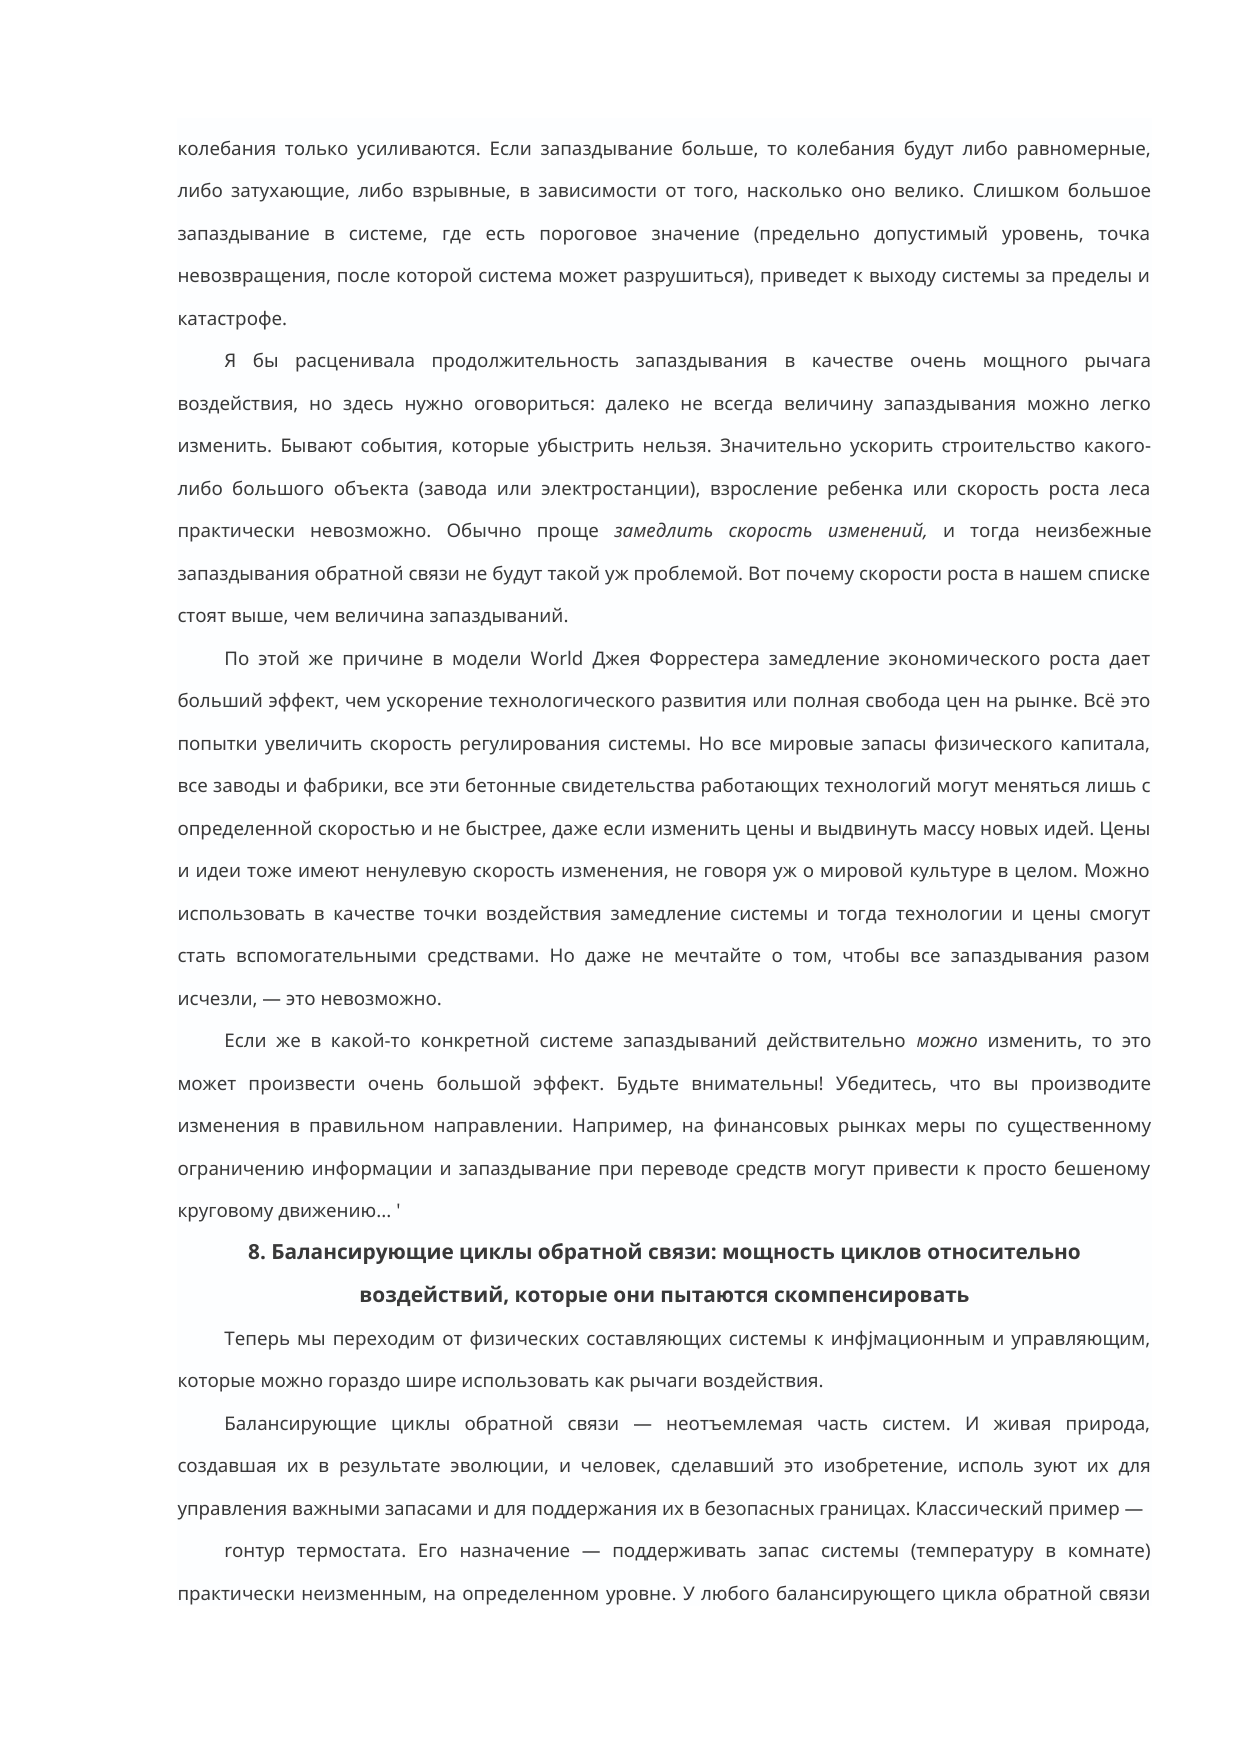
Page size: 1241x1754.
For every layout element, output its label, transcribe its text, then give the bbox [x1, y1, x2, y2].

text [177, 1521, 1152, 1606]
text Я бы расценивала продолжительность запаздывания в качестве очень мощного рычага воздействия, но здесь нужно оговориться: далеко не всегда величину запаздывания можно легко изменить. Бывают события, которые убыстрить нельзя. Значительно ускорить строительство какого-либо большого объекта (завода или электростанции), взросление ребенка или скорость роста леса практически невозможно. Обычно проще замедлить скорость изменений, и тогда неизбежные запаздывания обратной связи не будут такой уж проблемой. Вот почему скорости роста в нашем списке стоят выше, чем величина запаздываний. [177, 331, 1152, 628]
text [177, 118, 1152, 331]
text Если же в какой-то конкретной системе запаздываний действительно можно изменить, то это может произвести очень большой эффект. Будьте внимательны! Убедитесь, что вы производите изменения в правильном направлении. Например, на финансовых рынках меры по существенному ограничению информации и запаздывание при переводе средств могут привести к просто бешеному круговому движению... ' [177, 1011, 1152, 1223]
text Теперь мы переходим от физических составляющих системы к инфjмационным и управляющим, которые можно гораздо шире использовать как рычаги воздействия. [177, 1308, 1152, 1393]
text Балансирующие циклы обратной связи — неотъемлемая часть систем. И живая природа, создавшая их в результате эволюции, и человек, сделавший это изобретение, исполь зуют их для управления важными запасами и для поддержания их в безопасных границах. Классический пример — [177, 1393, 1152, 1521]
text По этой же причине в модели World Джея Форрестера замедление экономического роста дает больший эффект, чем ускорение технологического развития или полная свобода цен на рынке. Всё это попытки увеличить скорость регулирования системы. Но все мировые запасы физического капитала, все заводы и фабрики, все эти бетонные свидетельства работающих технологий могут меняться лишь с определенной скоростью и не быстрее, даже если изменить цены и выдвинуть массу новых идей. Цены и идеи тоже имеют ненулевую скорость изменения, не говоря уж о мировой культуре в целом. Можно использовать в качестве точки воздействия замедление системы и тогда технологии и цены смогут стать вспомогательными средствами. Но даже не мечтайте о том, чтобы все запаздывания разом исчезли, — это невозможно. [177, 628, 1152, 1011]
text 8. Балансирующие циклы обратной связи: мощность циклов относительно воздействий, которые они пытаются скомпенсировать [177, 1223, 1152, 1308]
